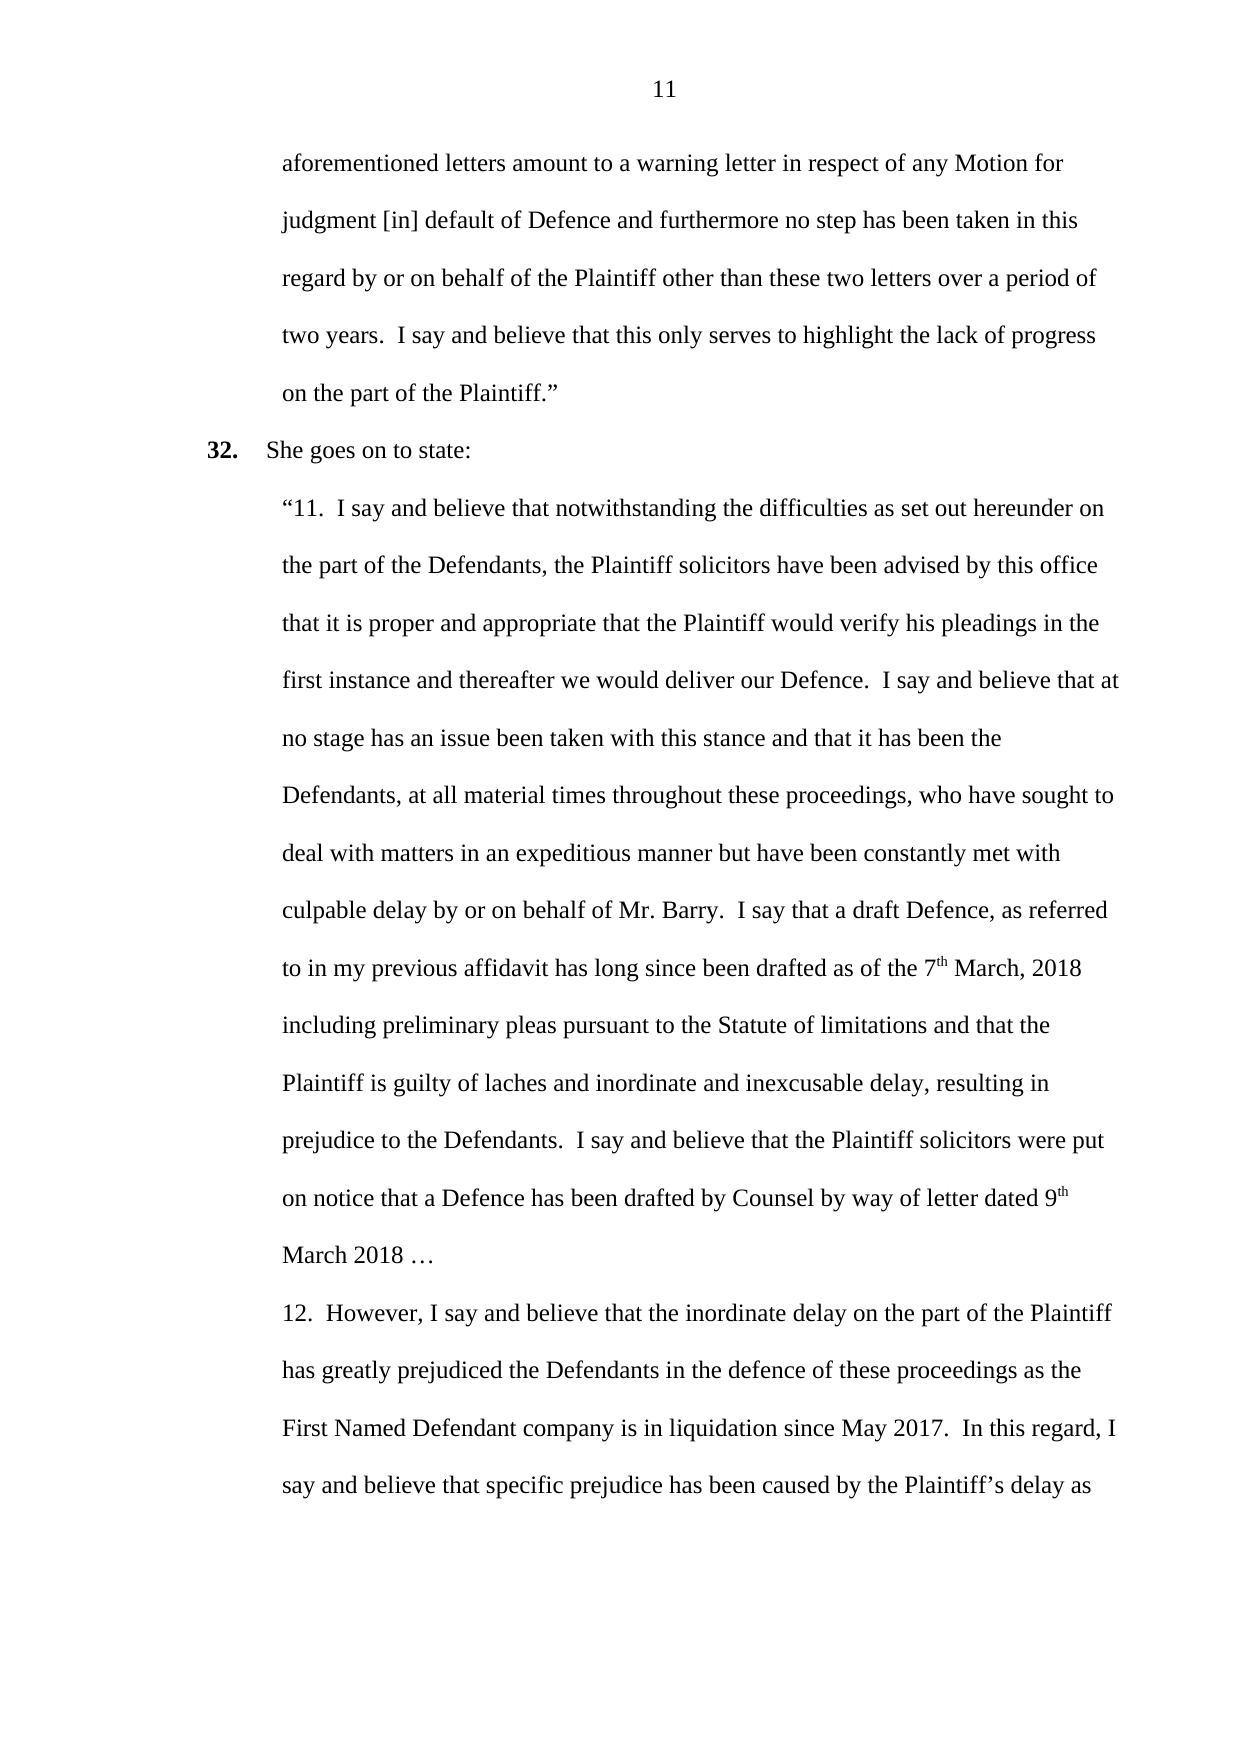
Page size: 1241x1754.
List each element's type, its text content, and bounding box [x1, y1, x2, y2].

list She goes on to state: [207, 435, 1122, 464]
text “11. I say and believe that notwithstanding the difficulties as set out hereunder on the part of the Defendants, the Plaintiff solicitors have been advised by this office that it is proper and appropriate that the Plaintiff would verify his pleadings in the first instance and thereafter we would deliver our Defence. I say and believe that at no stage has an issue been taken with this stance and that it has been the Defendants, at all material times throughout these proceedings, who have sought to deal with matters in an expeditious manner but have been constantly met with culpable delay by or on behalf of Mr. Barry. I say that a draft Defence, as referred to in my previous affidavit has long since been drafted as of the 7th March, 2018 including preliminary pleas pursuant to the Statute of limitations and that the Plaintiff is guilty of laches and inordinate and inexcusable delay, resulting in prejudice to the Defendants. I say and believe that the Plaintiff solicitors were put on notice that a Defence has been drafted by Counsel by way of letter dated 9th March 2018 … [282, 493, 1122, 1269]
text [282, 148, 1122, 406]
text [282, 1298, 1122, 1499]
